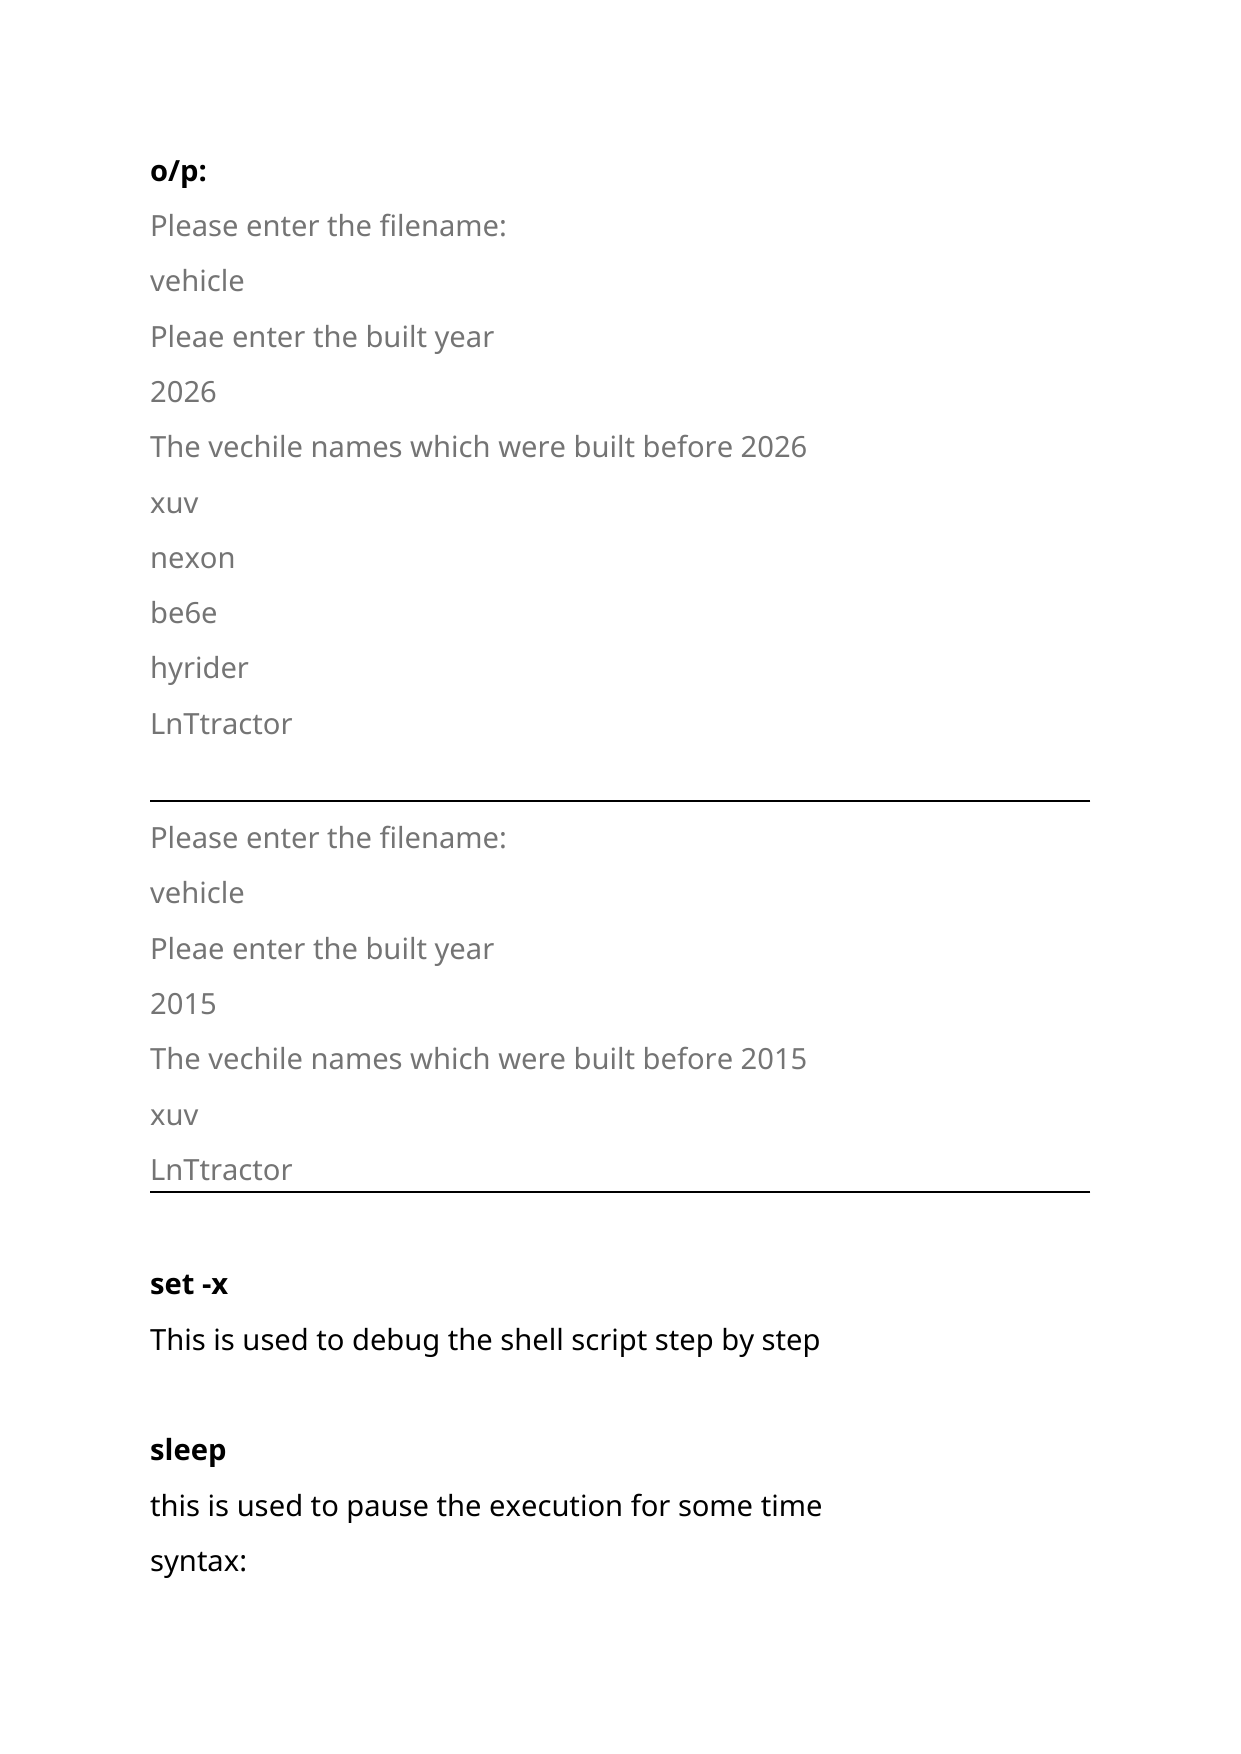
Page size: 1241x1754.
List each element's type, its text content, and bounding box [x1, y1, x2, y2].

text The vechile names which were built before 2015 [150, 1039, 1090, 1078]
text 2026 [150, 371, 1090, 411]
text The vechile names which were built before 2026 [150, 427, 1090, 466]
text vehicle [150, 873, 1090, 912]
text Please enter the filename: [150, 205, 1090, 245]
text vehicle [150, 261, 1090, 300]
text xuv [150, 1094, 1090, 1134]
text LnTtractor [150, 1149, 1090, 1191]
text nexon [150, 537, 1090, 577]
text Pleae enter the built year [150, 316, 1090, 356]
text xuv [150, 482, 1090, 522]
text be6e [150, 592, 1090, 632]
text Pleae enter the built year [150, 928, 1090, 968]
text Please enter the filename: [150, 817, 1090, 857]
text 2015 [150, 983, 1090, 1023]
text LnTtractor [150, 703, 1090, 743]
text hyrider [150, 648, 1090, 687]
text set -x [150, 1263, 1090, 1303]
text syntax: [150, 1540, 1090, 1580]
text This is used to debug the shell script step by step [150, 1319, 1090, 1358]
text this is used to pause the execution for some time [150, 1485, 1090, 1524]
text o/p: [150, 150, 1090, 190]
text sleep [150, 1429, 1090, 1469]
